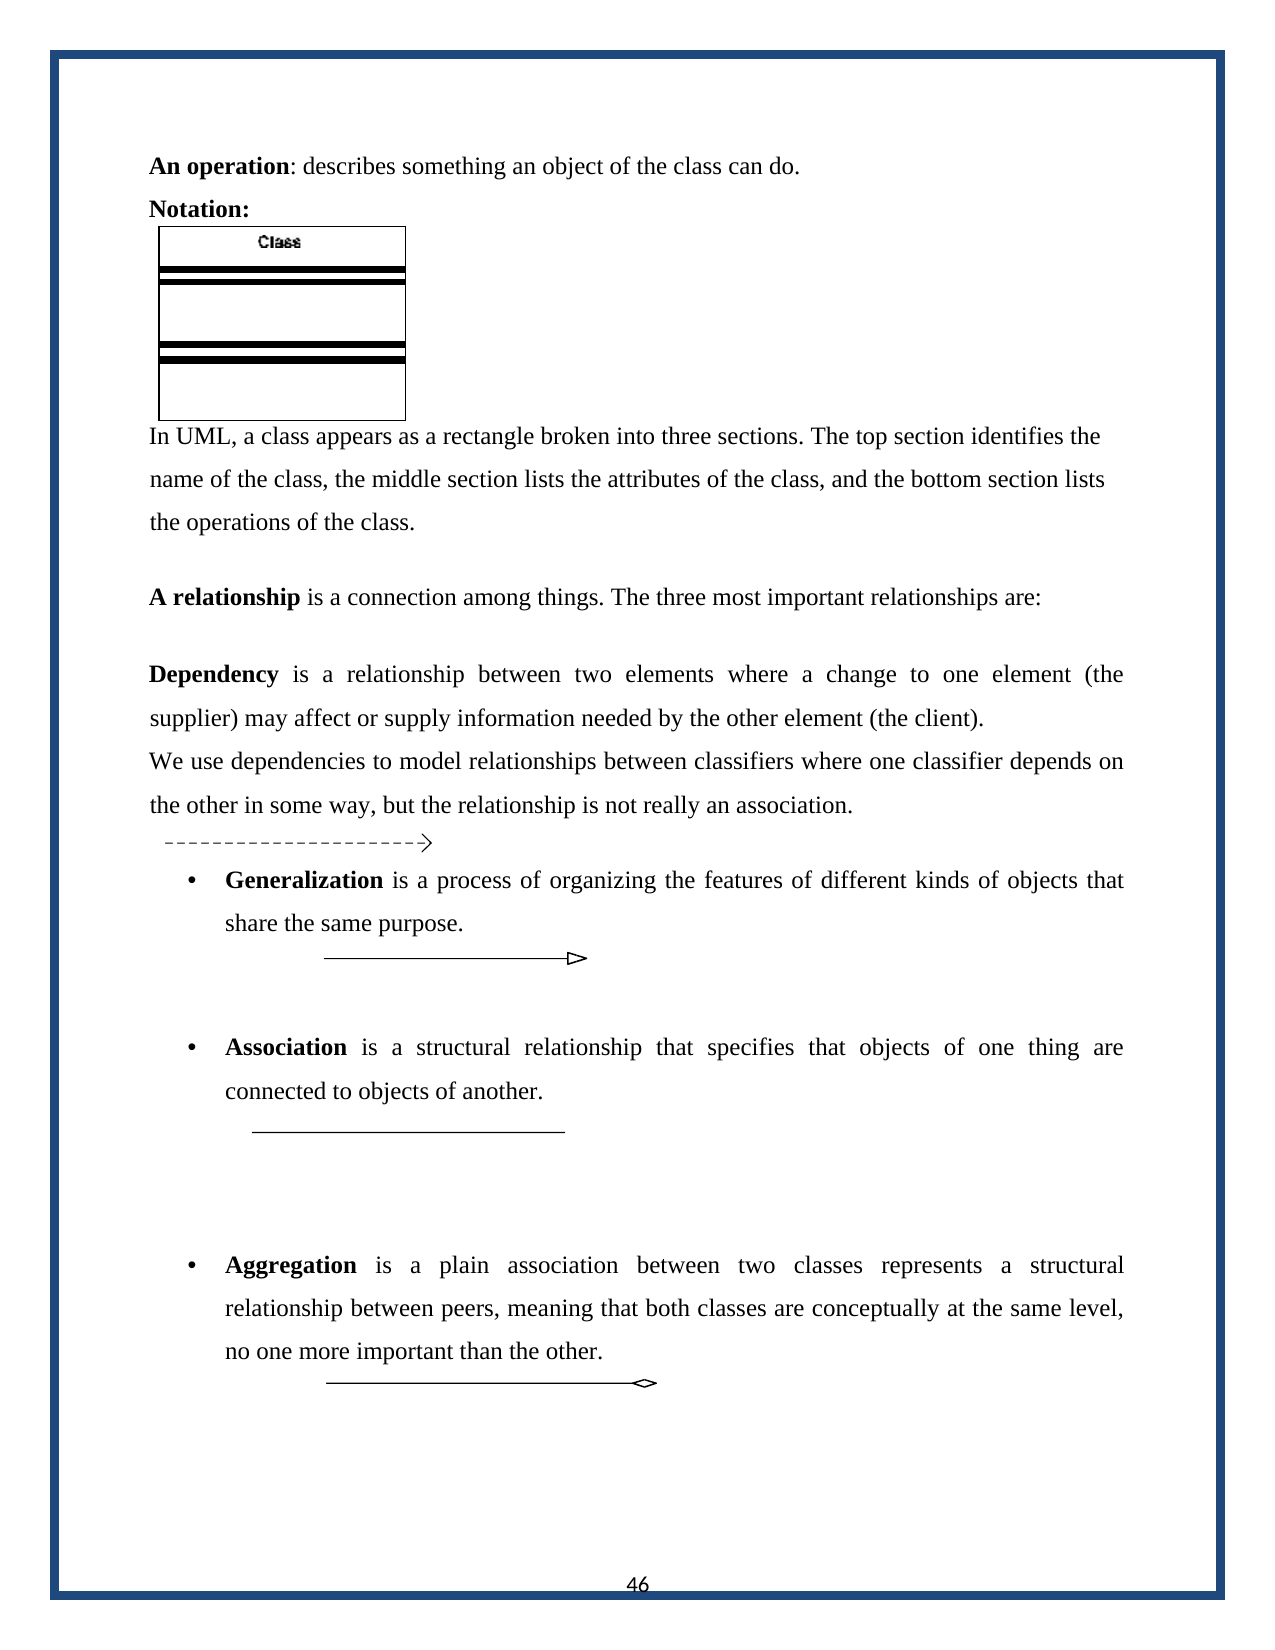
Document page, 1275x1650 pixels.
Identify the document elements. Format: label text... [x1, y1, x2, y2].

table_cell [271, 348, 405, 356]
text Dependency is a relationship between two elements where a change to one element (the supplier) may affect or supply information needed by the other element (the client). [148, 659, 1125, 731]
text Notation: [148, 194, 1125, 223]
list Association is a structural relationship that specifies that objects of one thing are connected to objects of another. [187, 1032, 1125, 1105]
table_header [160, 227, 405, 266]
text An operation: describes something an object of the class can do. [148, 151, 1125, 179]
picture [258, 235, 301, 248]
list Aggregation is a plain association between two classes represents a structural relationship between peers, meaning that both classes are conceptually at the same level, no one more important than the other. [187, 1250, 1125, 1364]
table_cell [160, 273, 405, 279]
text In UML, a class appears as a rectangle broken into three sections. The top section identifies the name of the class, the middle section lists the attributes of the class, and the bottom section lists the operations of the class. [148, 421, 1125, 536]
text A relationship is a connection among things. The three most important relationships are: [148, 582, 1125, 610]
list Generalization is a process of organizing the features of different kinds of objects that share the same purpose. [187, 864, 1125, 937]
table_cell [160, 348, 271, 356]
text We use dependencies to model relationships between classifiers where one classifier depends on the other in some way, but the relationship is not really an association. [148, 746, 1125, 819]
table_cell [271, 364, 405, 419]
table_cell [160, 285, 405, 341]
table_cell [160, 364, 271, 419]
